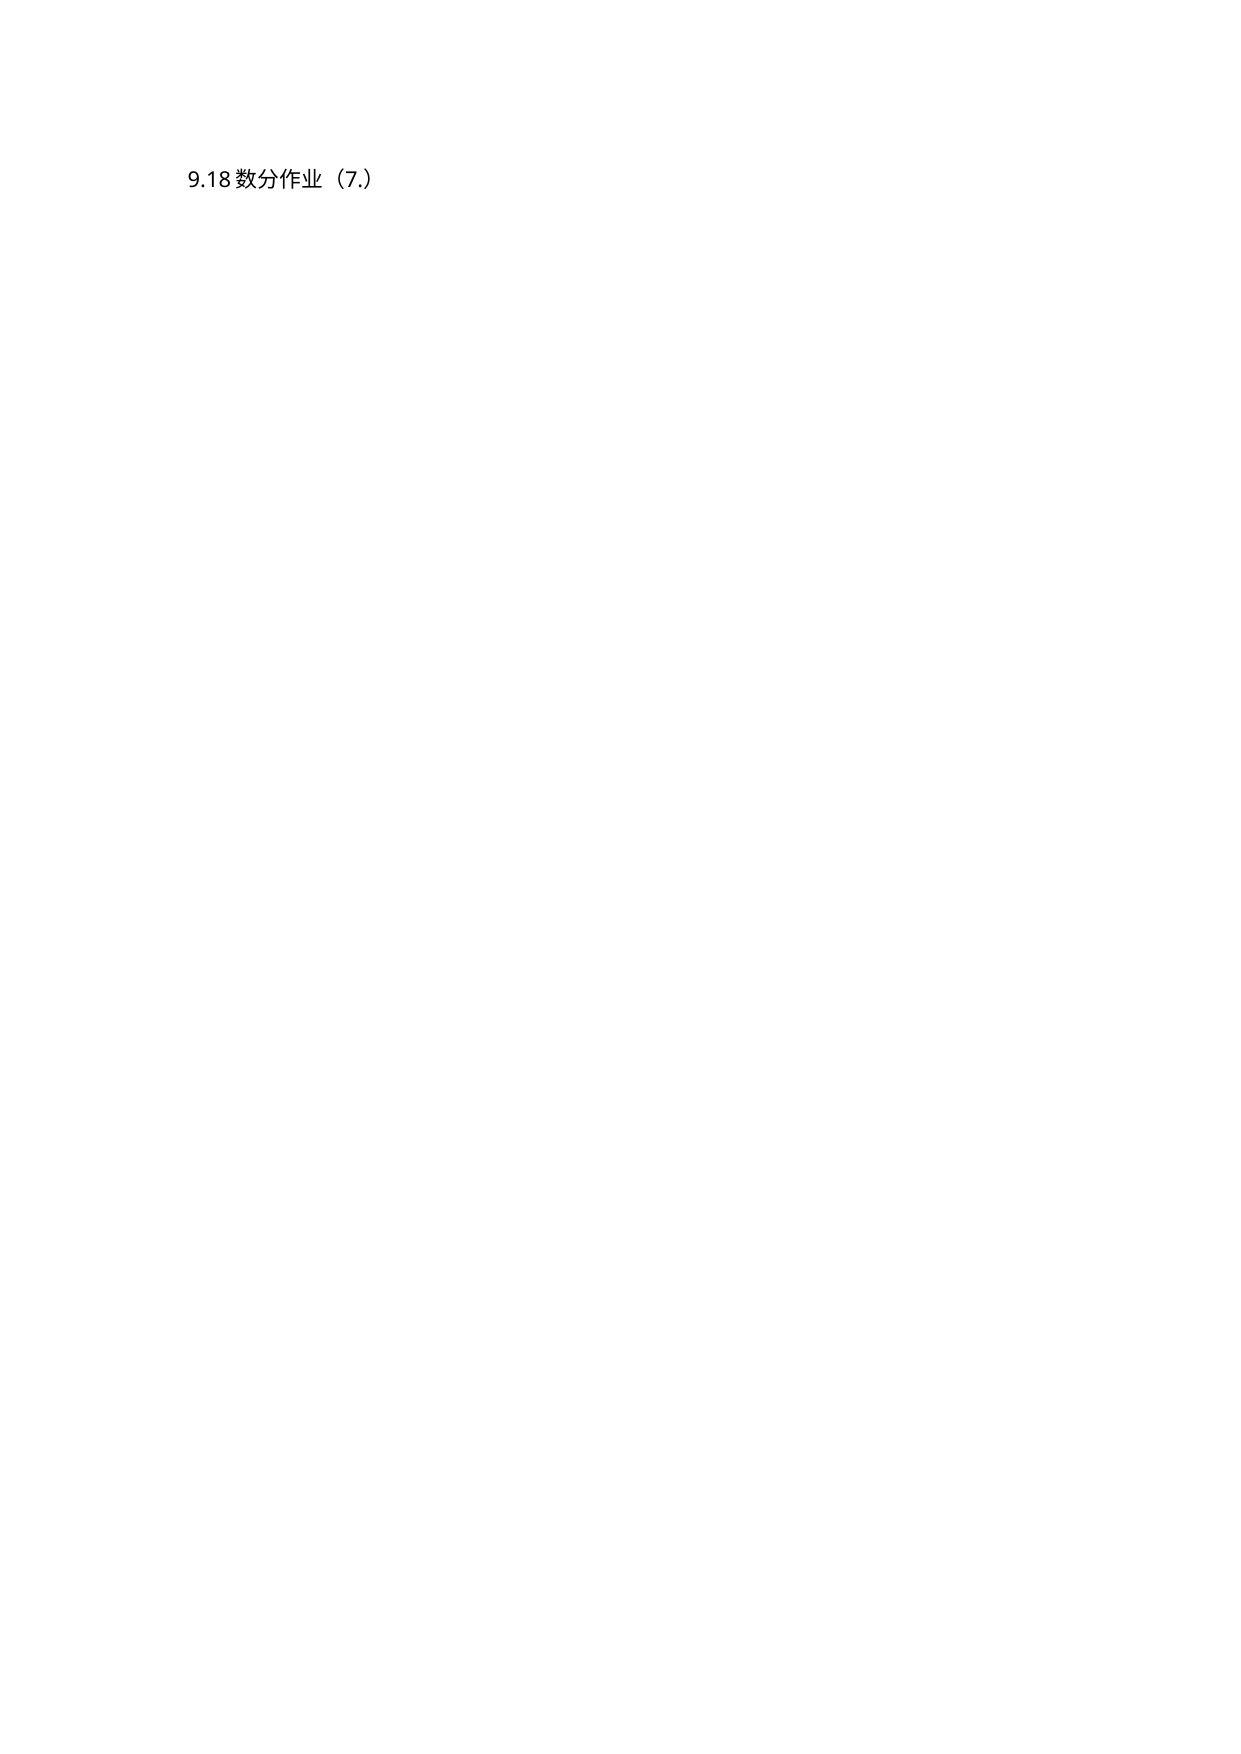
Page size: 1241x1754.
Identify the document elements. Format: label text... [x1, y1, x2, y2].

text 9.18数分作业（7.） [187, 162, 1053, 194]
